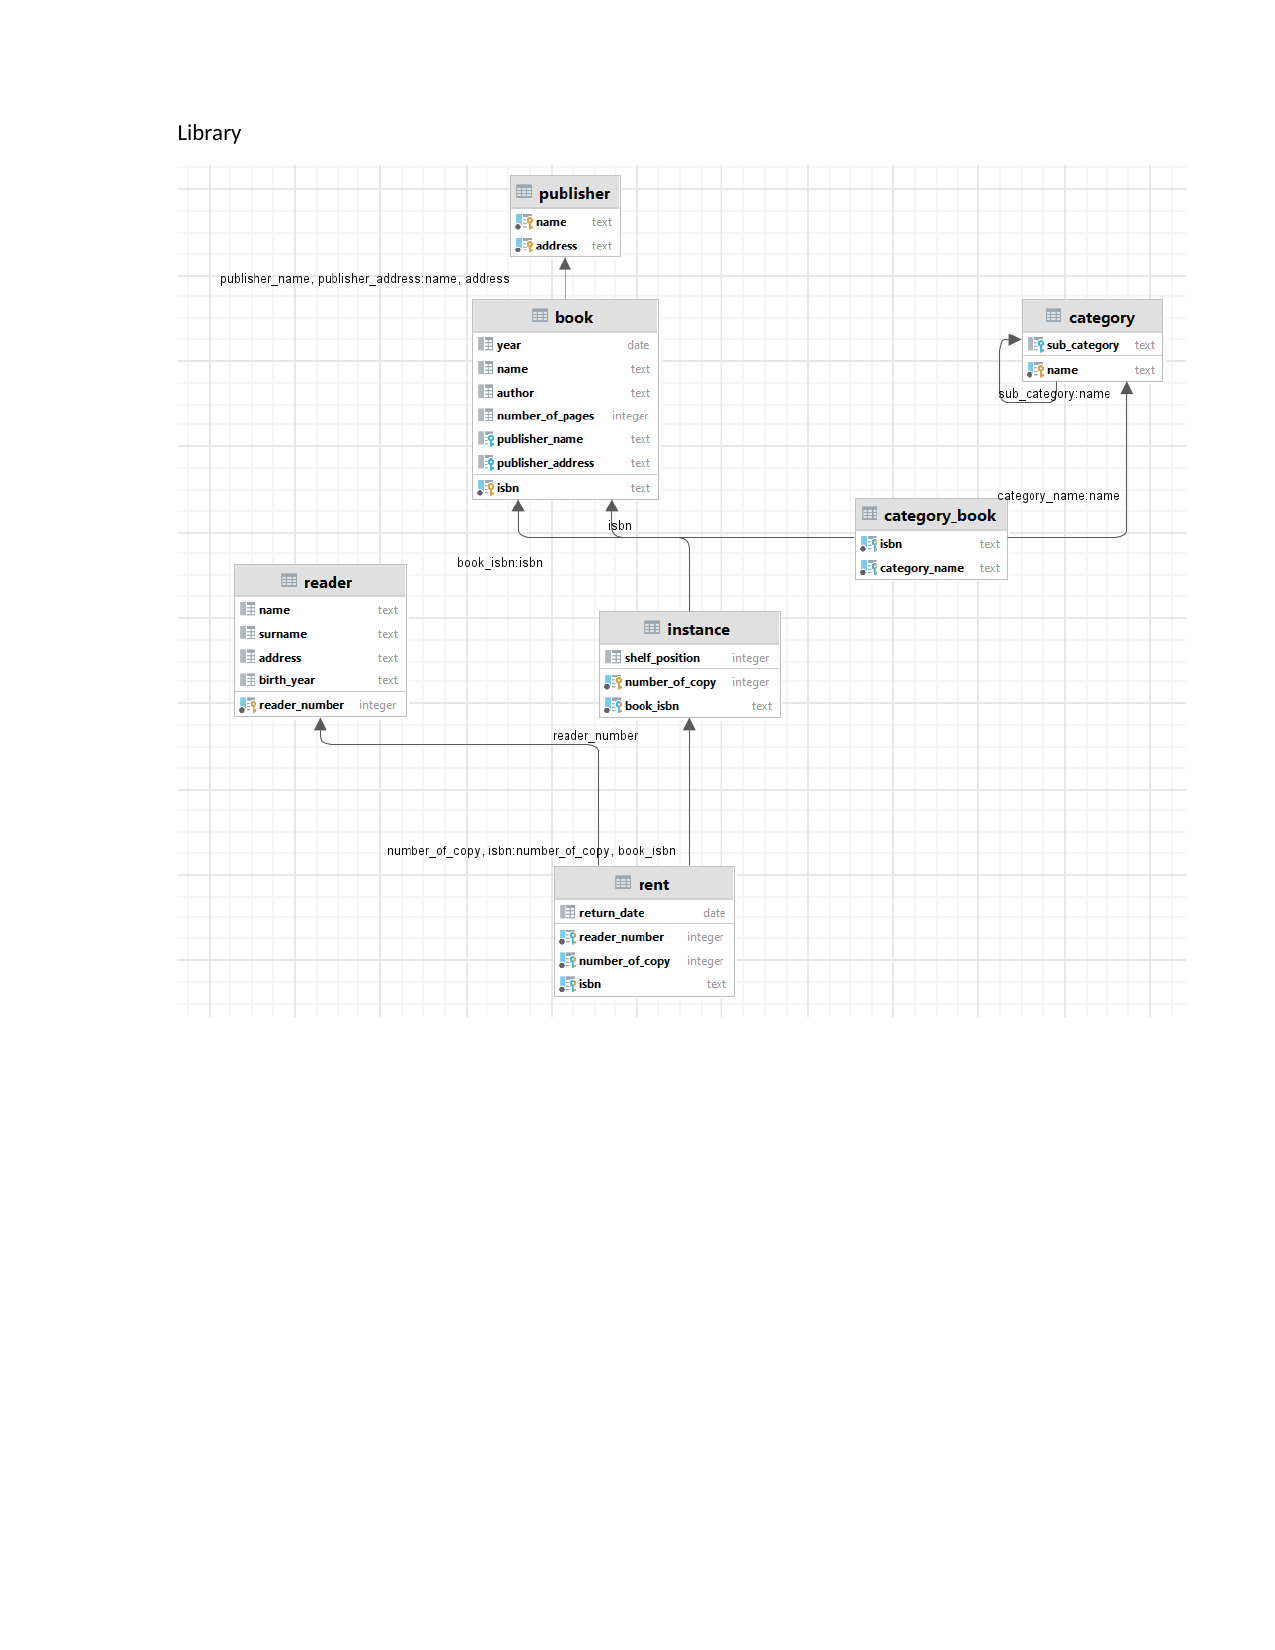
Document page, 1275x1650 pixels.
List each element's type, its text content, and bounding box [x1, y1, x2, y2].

text Library [177, 118, 1186, 146]
picture [177, 165, 1187, 1017]
